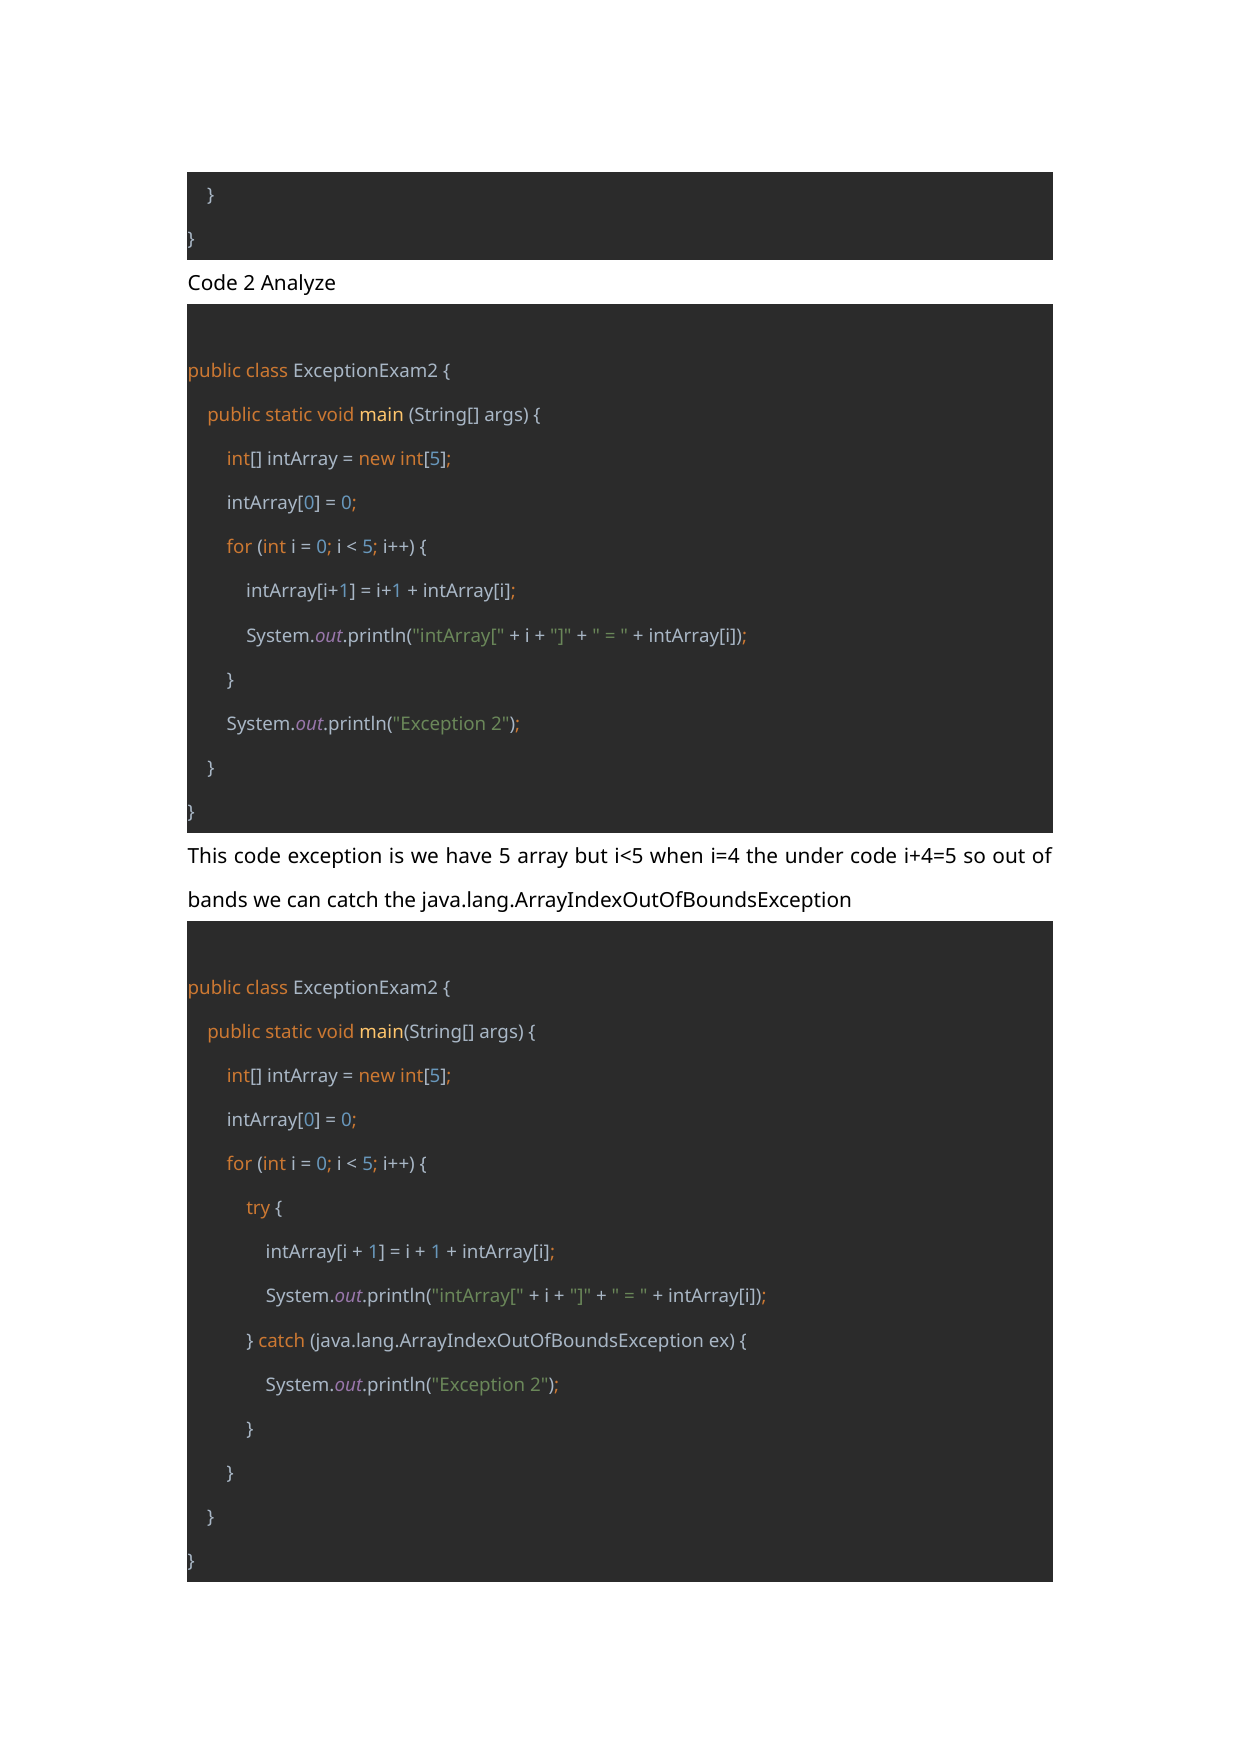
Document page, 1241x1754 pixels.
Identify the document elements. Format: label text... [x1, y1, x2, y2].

text public class ExceptionExam2 { public static void main(String[] args) { int[] intArray = new int[5]; intArray[0] = 0; for (int i = 0; i < 5; i++) { try { intArray[i + 1] = i + 1 + intArray[i]; System.out.println("intArray[" + i + "]" + " = " + intArray[i]); } catch (java.lang.ArrayIndexOutOfBoundsException ex) { System.out.println("Exception 2"); } } } } [187, 965, 1053, 1582]
text public class ExceptionExam2 { public static void main (String[] args) { int[] intArray = new int[5]; intArray[0] = 0; for (int i = 0; i < 5; i++) { intArray[i+1] = i+1 + intArray[i]; System.out.println("intArray[" + i + "]" + " = " + intArray[i]); } System.out.println("Exception 2"); } } [187, 348, 1053, 833]
text Code 2 Analyze [187, 260, 1053, 304]
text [187, 172, 1053, 260]
text This code exception is we have 5 array but i<5 when i=4 the under code i+4=5 so out of bands we can catch the java.lang.ArrayIndexOutOfBoundsException [187, 833, 1053, 921]
